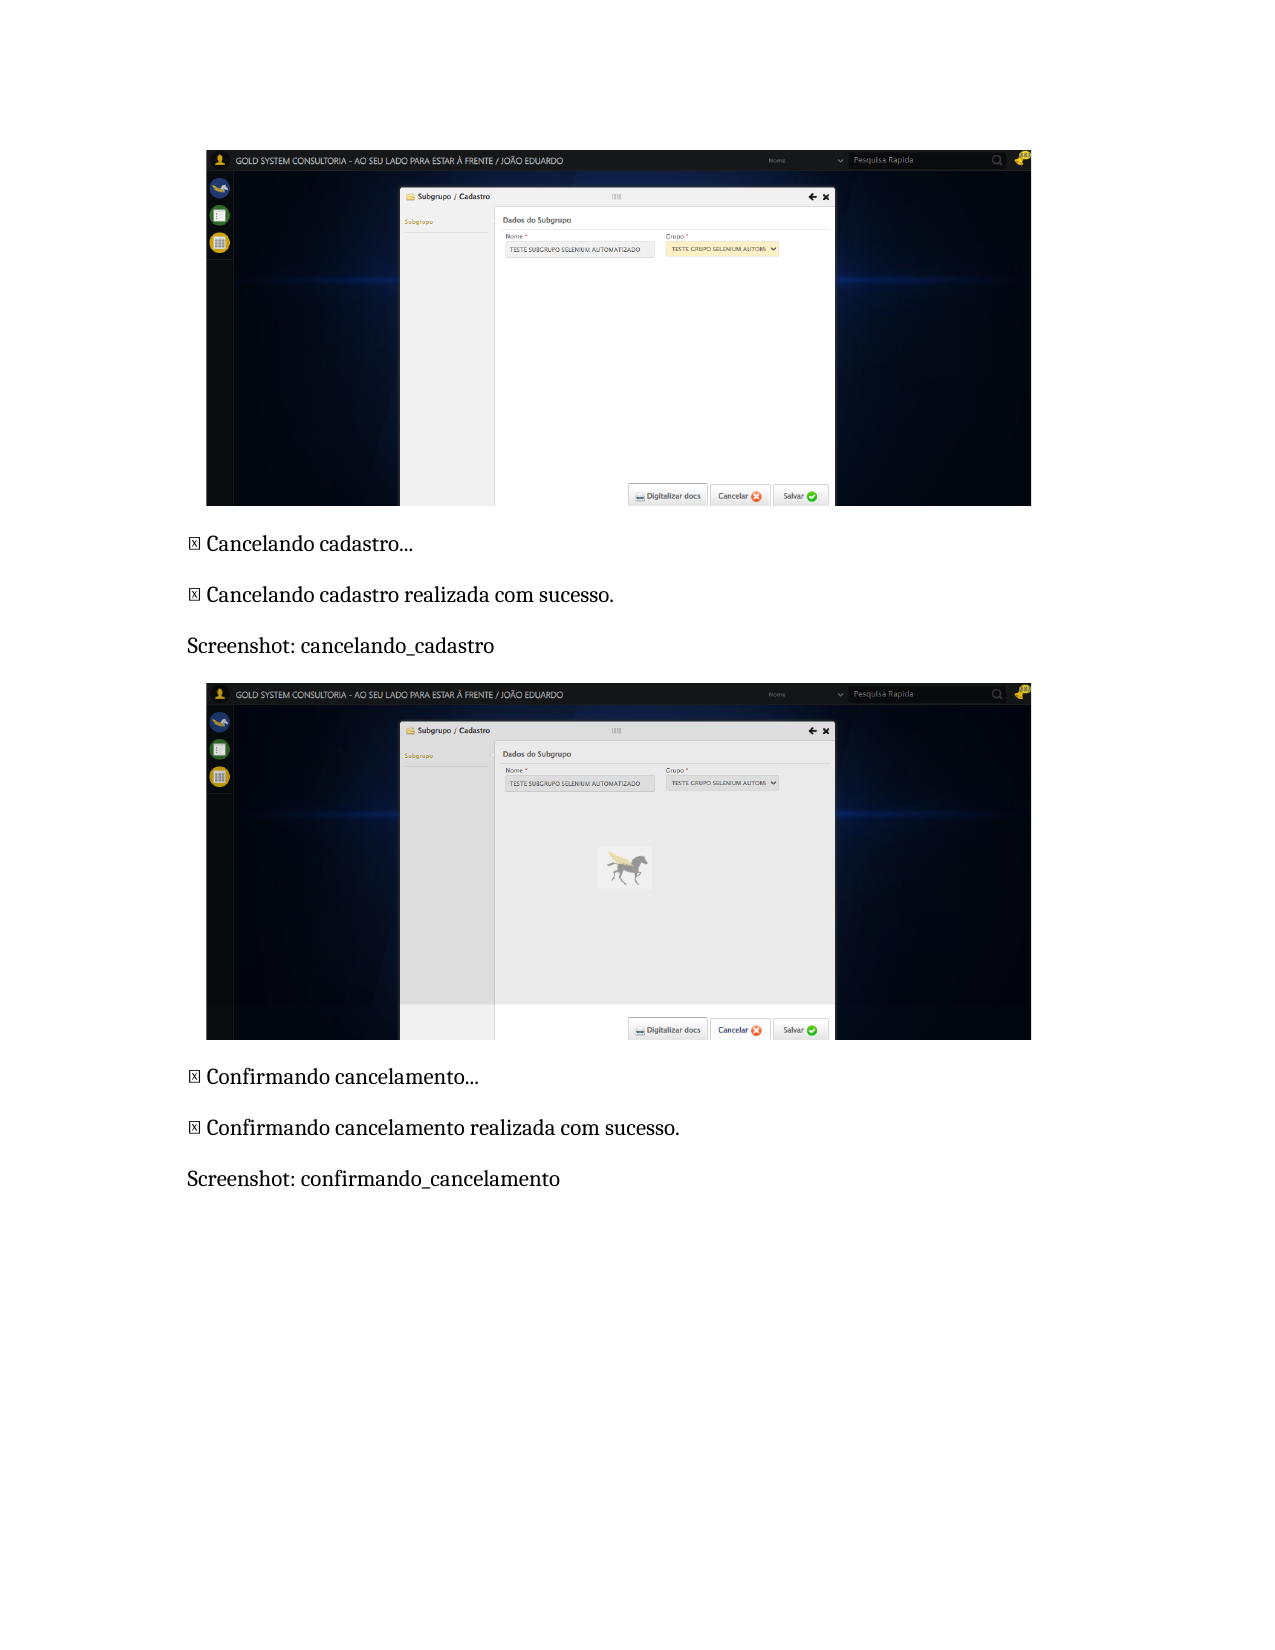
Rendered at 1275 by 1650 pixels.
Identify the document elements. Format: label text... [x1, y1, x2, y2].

text ✅ Cancelando cadastro realizada com sucesso. [187, 581, 1087, 608]
picture [206, 150, 1032, 506]
text 🔄 Cancelando cadastro... [187, 530, 1087, 557]
text 🔄 Confirmando cancelamento... [187, 1064, 1087, 1090]
text Screenshot: cancelando_cadastro [187, 632, 1087, 659]
text Screenshot: confirmando_cancelamento [187, 1166, 1087, 1192]
text ✅ Confirmando cancelamento realizada com sucesso. [187, 1115, 1087, 1141]
picture [206, 683, 1032, 1040]
